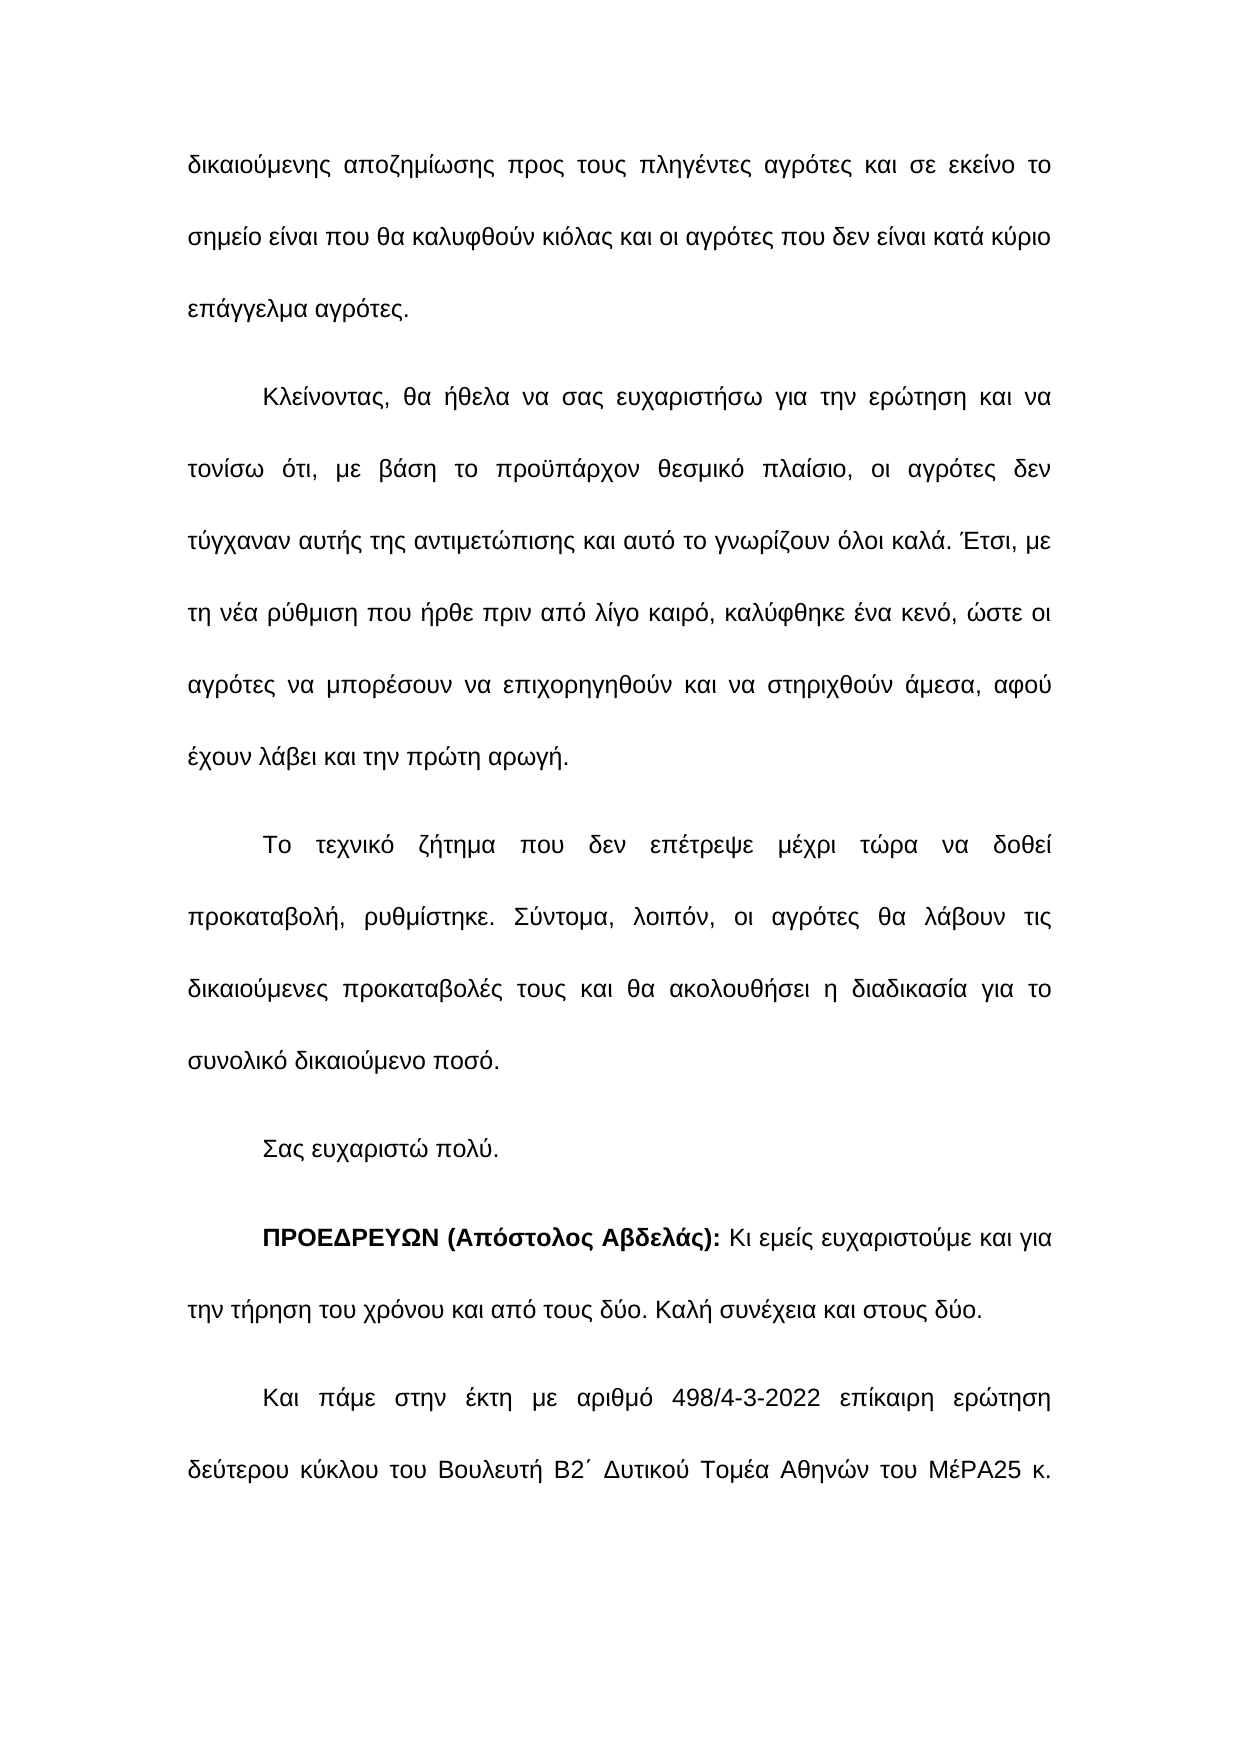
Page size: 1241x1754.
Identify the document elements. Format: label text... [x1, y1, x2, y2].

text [187, 1383, 1053, 1484]
text Κλείνοντας, θα ήθελα να σας ευχαριστήσω για την ερώτηση και να τονίσω ότι, με βάση το προϋπάρχον θεσμικό πλαίσιο, οι αγρότες δεν τύγχαναν αυτής της αντιμετώπισης και αυτό το γνωρίζουν όλοι καλά. Έτσι, με τη νέα ρύθμιση που ήρθε πριν από λίγο καιρό, καλύφθηκε ένα κενό, ώστε οι αγρότες να μπορέσουν να επιχορηγηθούν και να στηριχθούν άμεσα, αφού έχουν λάβει και την πρώτη αρωγή. [187, 382, 1053, 770]
text Σας ευχαριστώ πολύ. [187, 1134, 1053, 1163]
text Το τεχνικό ζήτημα που δεν επέτρεψε μέχρι τώρα να δοθεί προκαταβολή, ρυθμίστηκε. Σύντομα, λοιπόν, οι αγρότες θα λάβουν τις δικαιούμενες προκαταβολές τους και θα ακολουθήσει η διαδικασία για το συνολικό δικαιούμενο ποσό. [187, 830, 1053, 1074]
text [187, 150, 1053, 322]
text ΠΡΟΕΔΡΕΥΩΝ (Απόστολος Αβδελάς): Κι εμείς ευχαριστούμε και για την τήρηση του χρόνου και από τους δύο. Καλή συνέχεια και στους δύο. [187, 1223, 1053, 1323]
